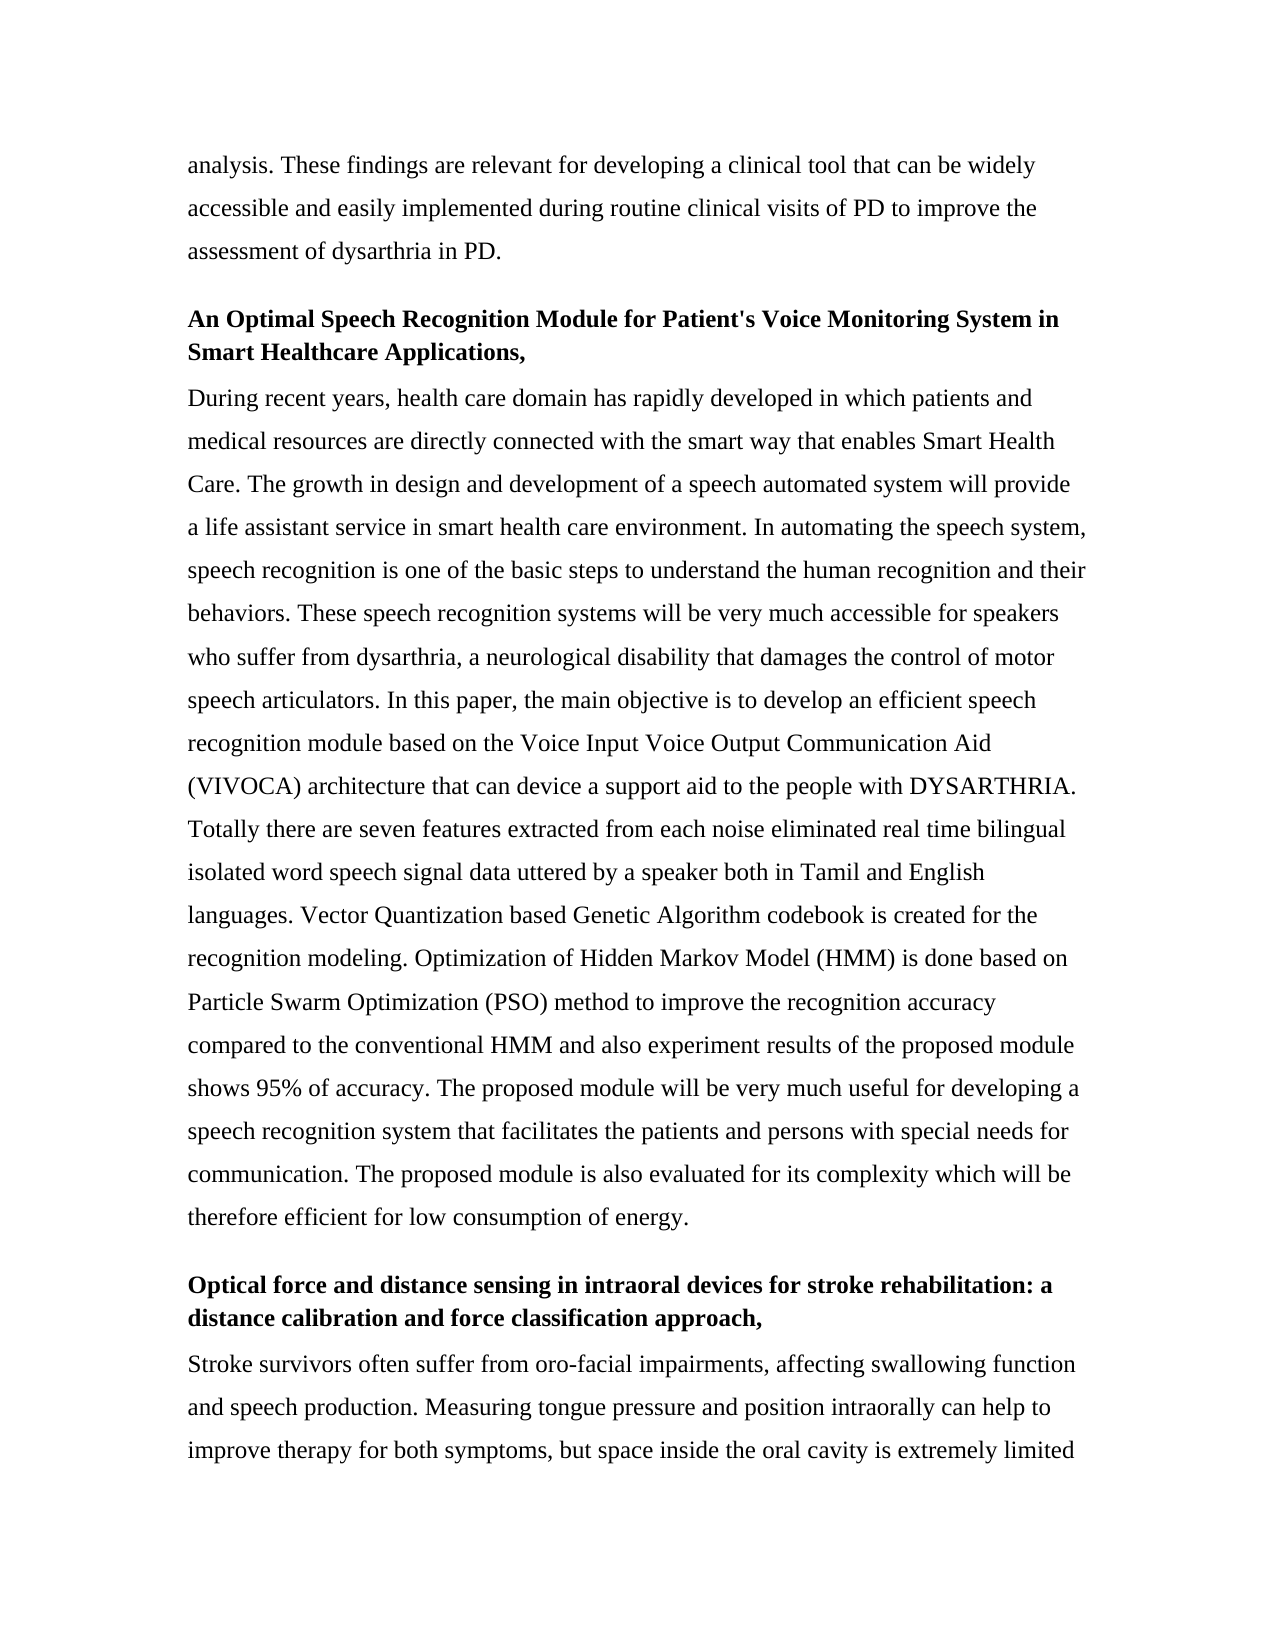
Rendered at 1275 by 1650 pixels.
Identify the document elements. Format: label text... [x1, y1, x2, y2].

text An Optimal Speech Recognition Module for Patient's Voice Monitoring System in Smart Healthcare Applications, [187, 304, 1087, 366]
text During recent years, health care domain has rapidly developed in which patients and medical resources are directly connected with the smart way that enables Smart Health Care. The growth in design and development of a speech automated system will provide a life assistant service in smart health care environment. In automating the speech system, speech recognition is one of the basic steps to understand the human recognition and their behaviors. These speech recognition systems will be very much accessible for speakers who suffer from dysarthria, a neurological disability that damages the control of motor speech articulators. In this paper, the main objective is to develop an efficient speech recognition module based on the Voice Input Voice Output Communication Aid (VIVOCA) architecture that can device a support aid to the people with DYSARTHRIA. Totally there are seven features extracted from each noise eliminated real time bilingual isolated word speech signal data uttered by a speaker both in Tamil and English languages. Vector Quantization based Genetic Algorithm codebook is created for the recognition modeling. Optimization of Hidden Markov Model (HMM) is done based on Particle Swarm Optimization (PSO) method to improve the recognition accuracy compared to the conventional HMM and also experiment results of the proposed module shows 95% of accuracy. The proposed module will be very much useful for developing a speech recognition system that facilitates the patients and persons with special needs for communication. The proposed module is also evaluated for its complexity which will be therefore efficient for low consumption of energy. [187, 383, 1087, 1231]
text Optical force and distance sensing in intraoral devices for stroke rehabilitation: a distance calibration and force classification approach, [187, 1270, 1087, 1332]
